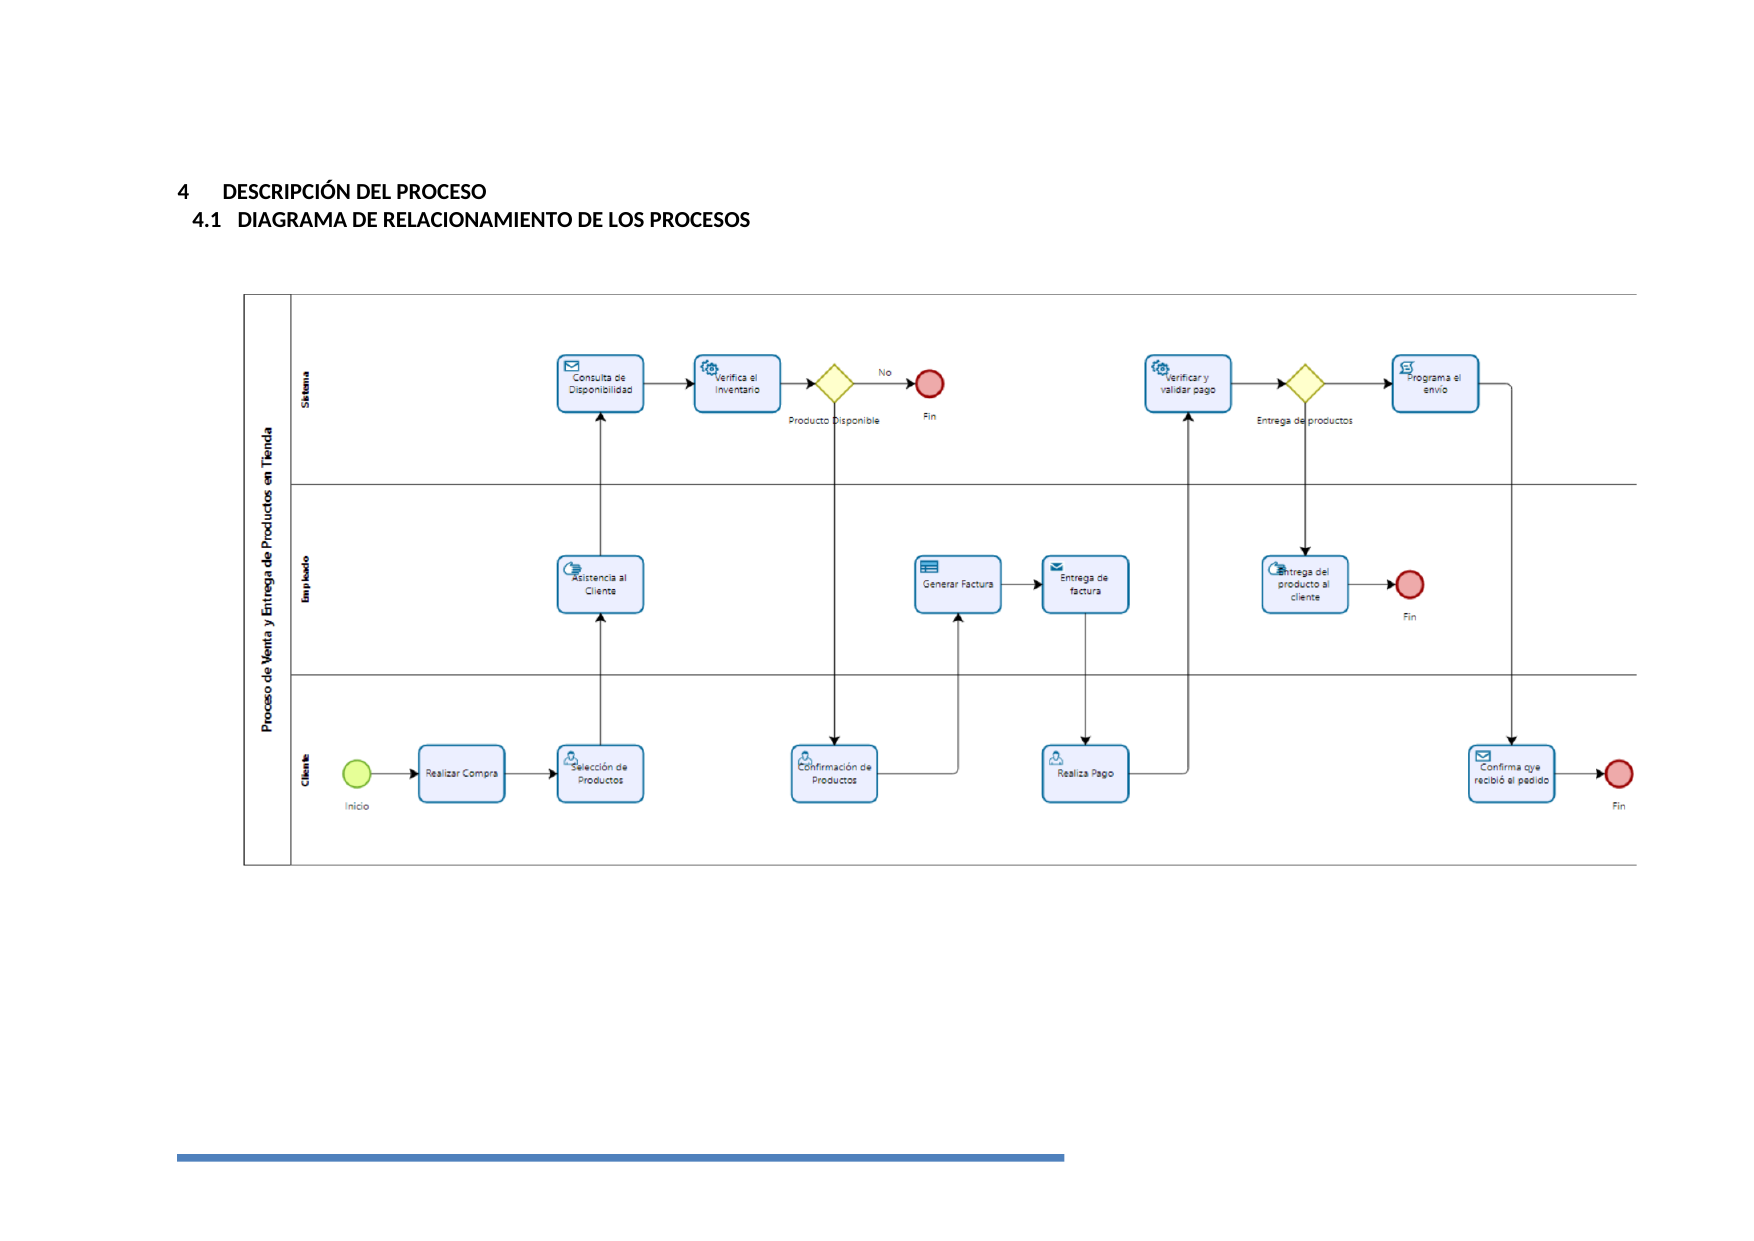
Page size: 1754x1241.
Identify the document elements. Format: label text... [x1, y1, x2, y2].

subtitle DESCRIPCIÓN DEL PROCESO [177, 177, 1591, 205]
subtitle DIAGRAMA DE RELACIONAMIENTO DE LOS PROCESOS [192, 205, 1666, 233]
picture [237, 286, 1637, 870]
